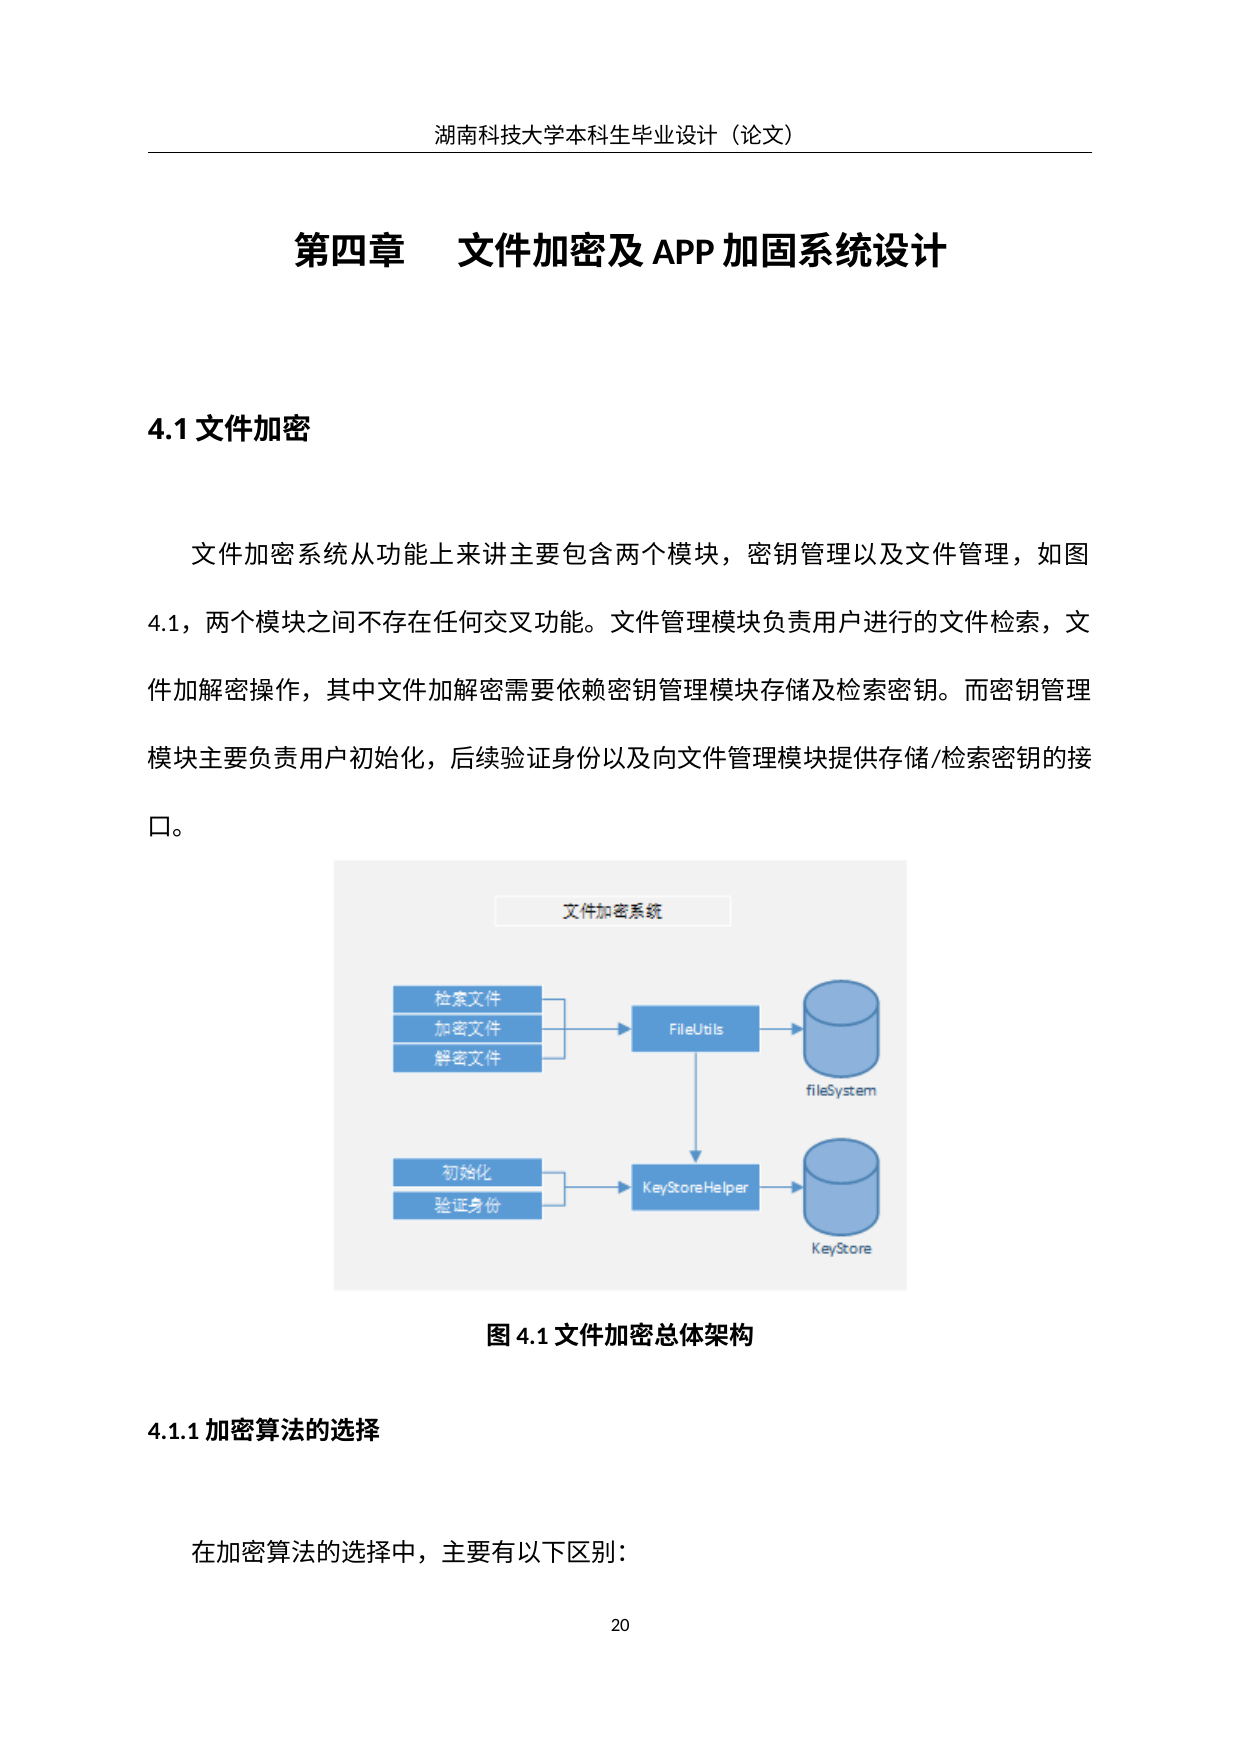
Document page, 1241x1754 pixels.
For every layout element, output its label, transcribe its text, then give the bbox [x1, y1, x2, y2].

subtitle 4.1.1 加密算法的选择 [148, 1395, 1092, 1463]
text 在加密算法的选择中，主要有以下区别： [148, 1516, 1092, 1584]
picture [331, 858, 910, 1293]
text 文件加密系统从功能上来讲主要包含两个模块，密钥管理以及文件管理，如图4.1，两个模块之间不存在任何交叉功能。文件管理模块负责用户进行的文件检索，文件加解密操作，其中文件加解密需要依赖密钥管理模块存储及检索密钥。而密钥管理模块主要负责用户初始化，后续验证身份以及向文件管理模块提供存储/检索密钥的接口。 [148, 519, 1092, 858]
subtitle 文件加密及APP加固系统设计 [148, 214, 1092, 282]
subtitle 4.1文件加密 [148, 393, 1092, 461]
text 图4.1 文件加密总体架构 [148, 1300, 1092, 1368]
